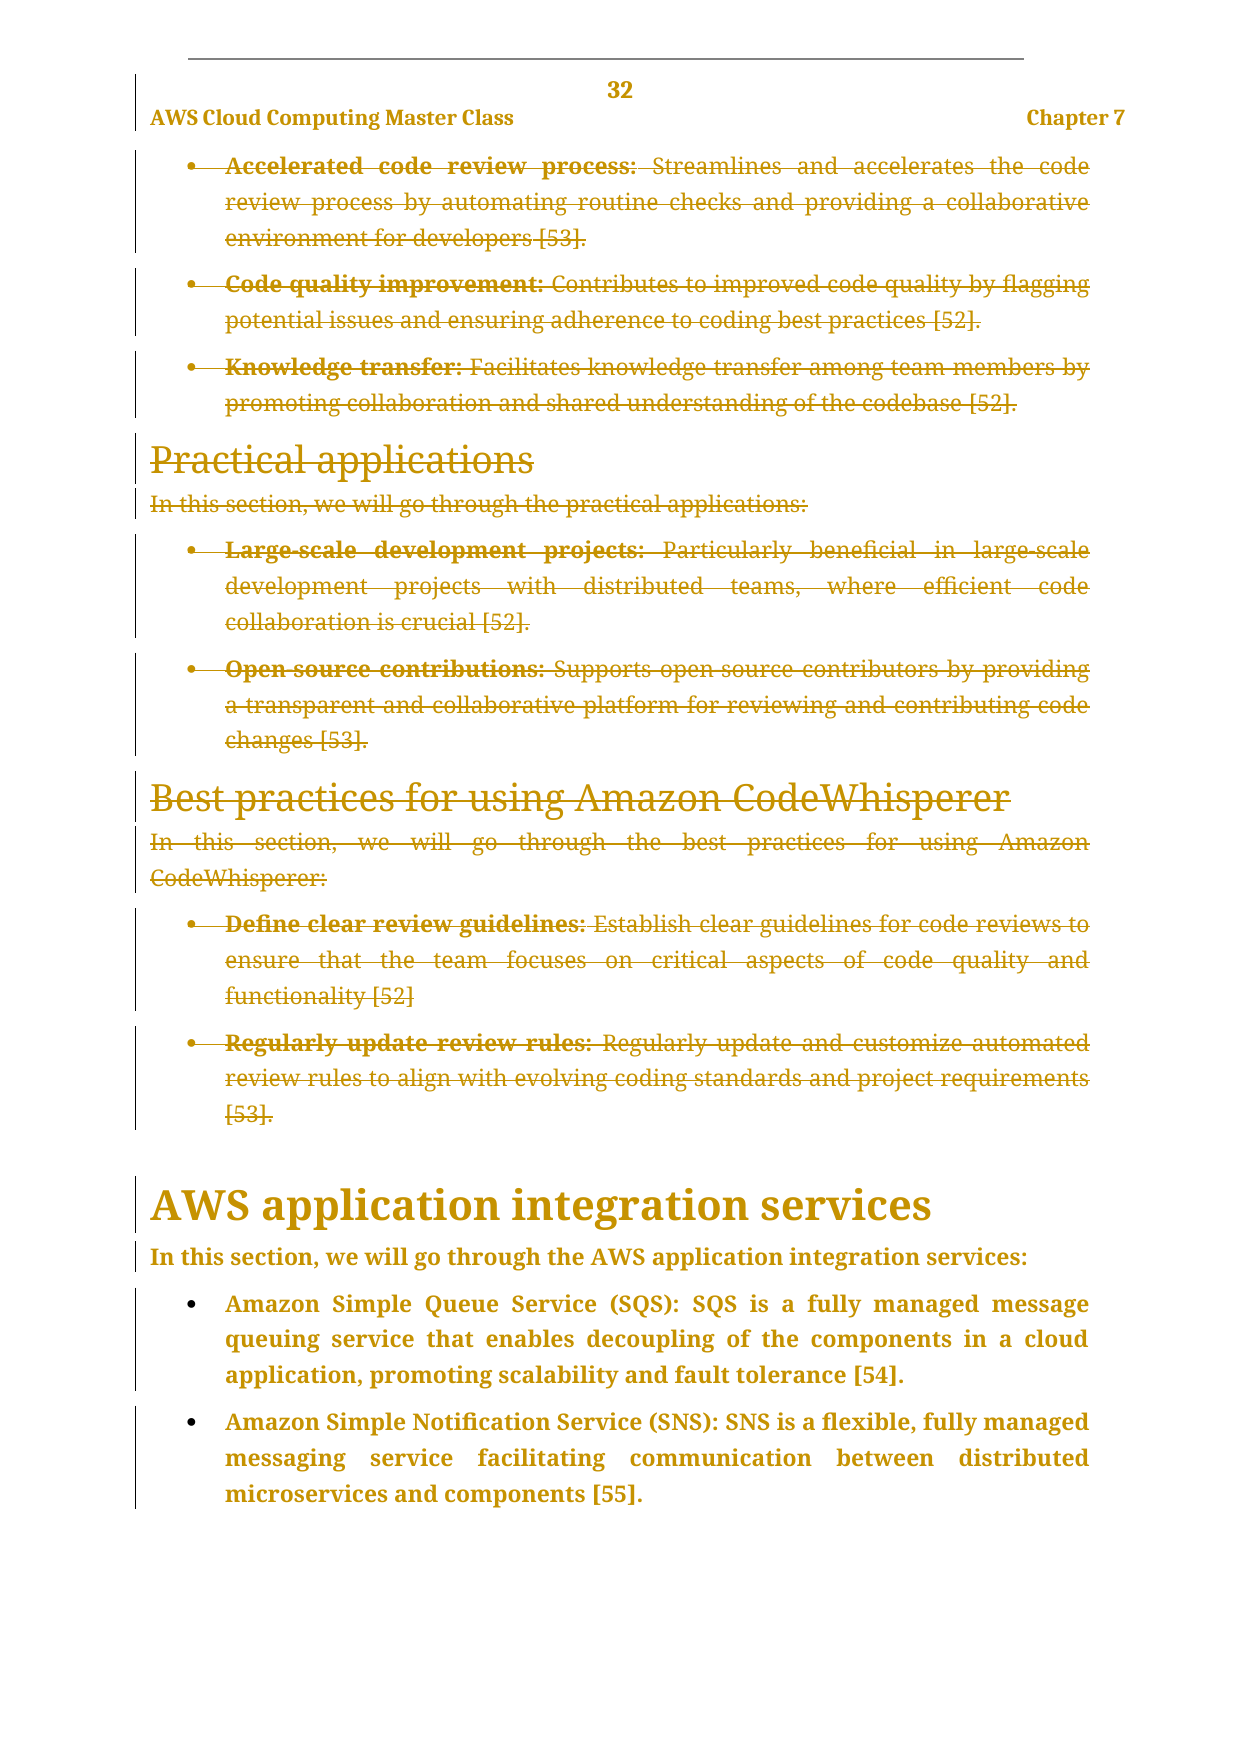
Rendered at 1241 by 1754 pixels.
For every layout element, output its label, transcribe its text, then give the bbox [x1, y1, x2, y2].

list Amazon Simple Queue Service (SQS): SQS is a fully managed message queuing service that enables decoupling of the components in a cloud application, promoting scalability and fault tolerance. [187, 1287, 1090, 1391]
text In this section, we will go through the AWS application integration services: [150, 1241, 1090, 1272]
list Amazon Simple Notification Service (SNS): SNS is a flexible, fully managed messaging service facilitating communication between distributed microservices and components. [187, 1406, 1090, 1509]
subtitle AWS application integration services [150, 1176, 1090, 1233]
